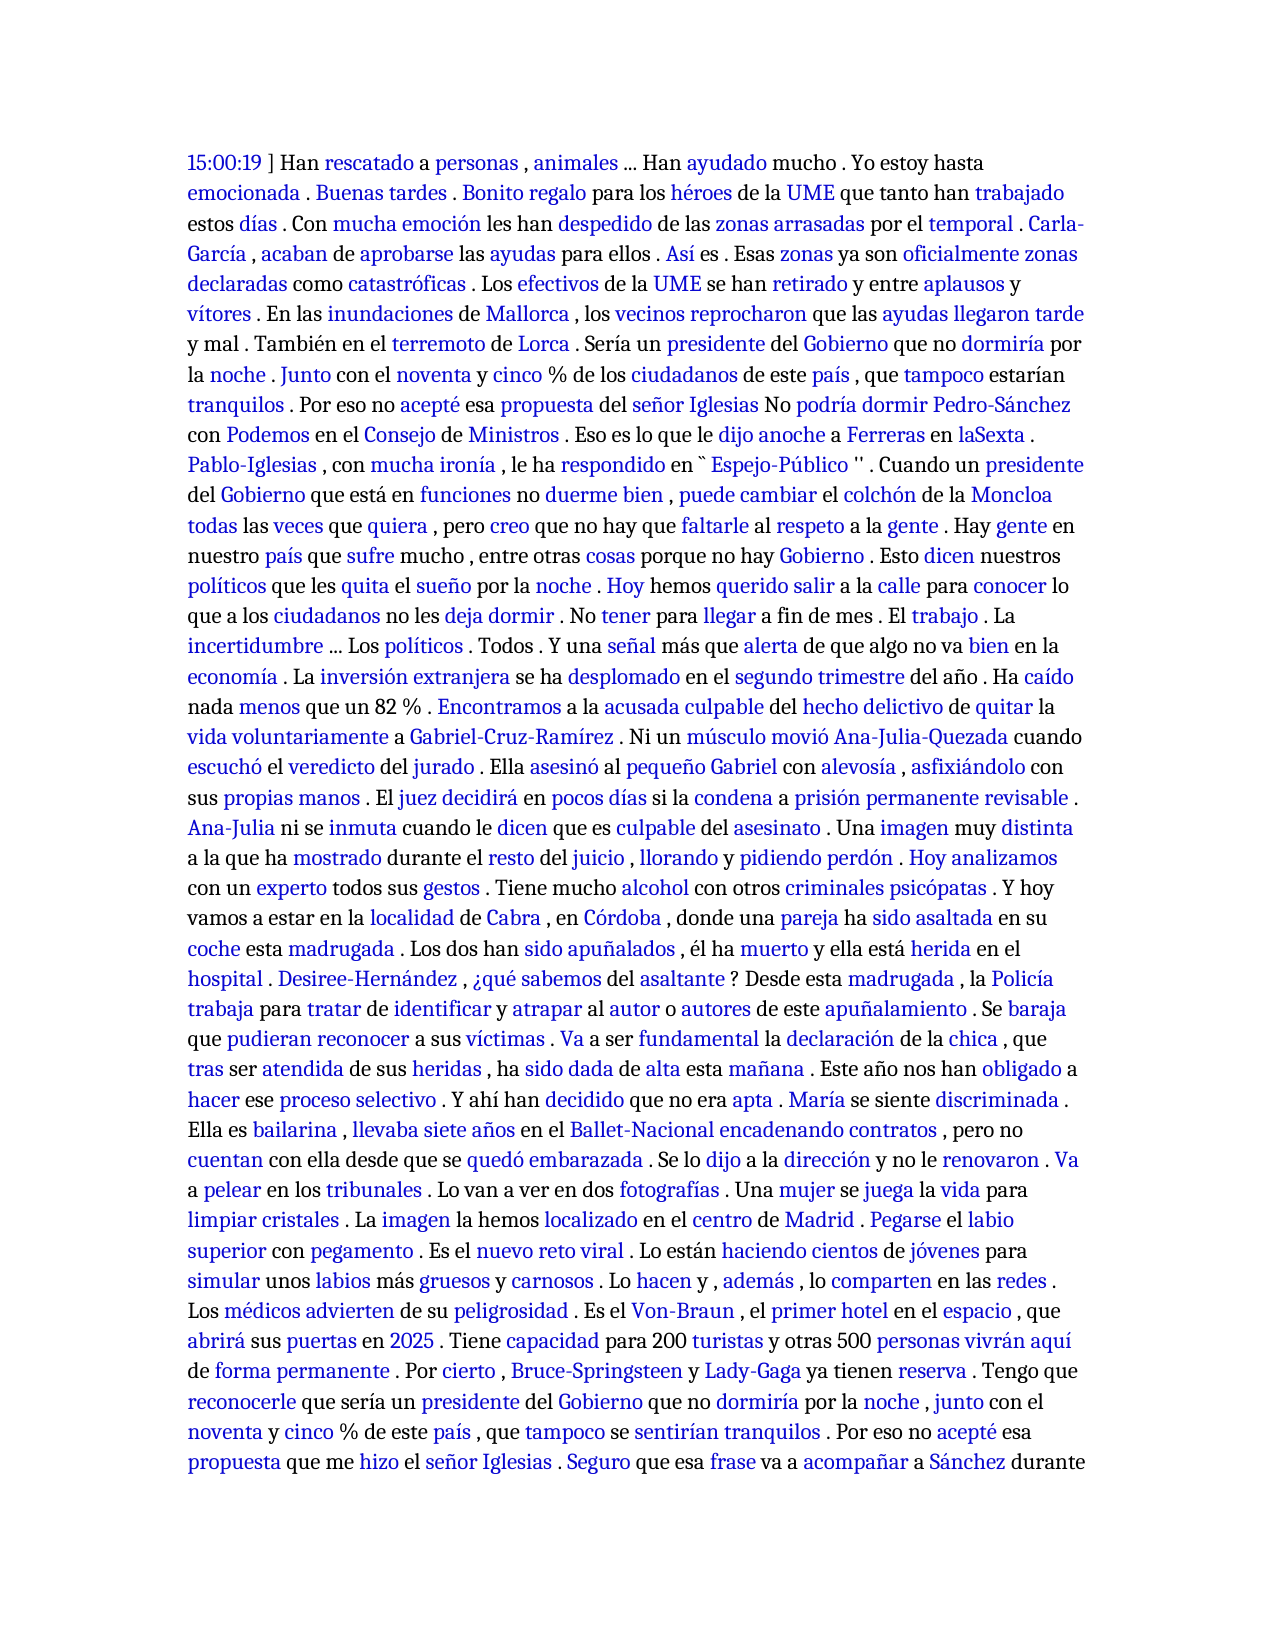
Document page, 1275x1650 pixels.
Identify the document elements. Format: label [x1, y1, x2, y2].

text [187, 150, 1087, 1475]
